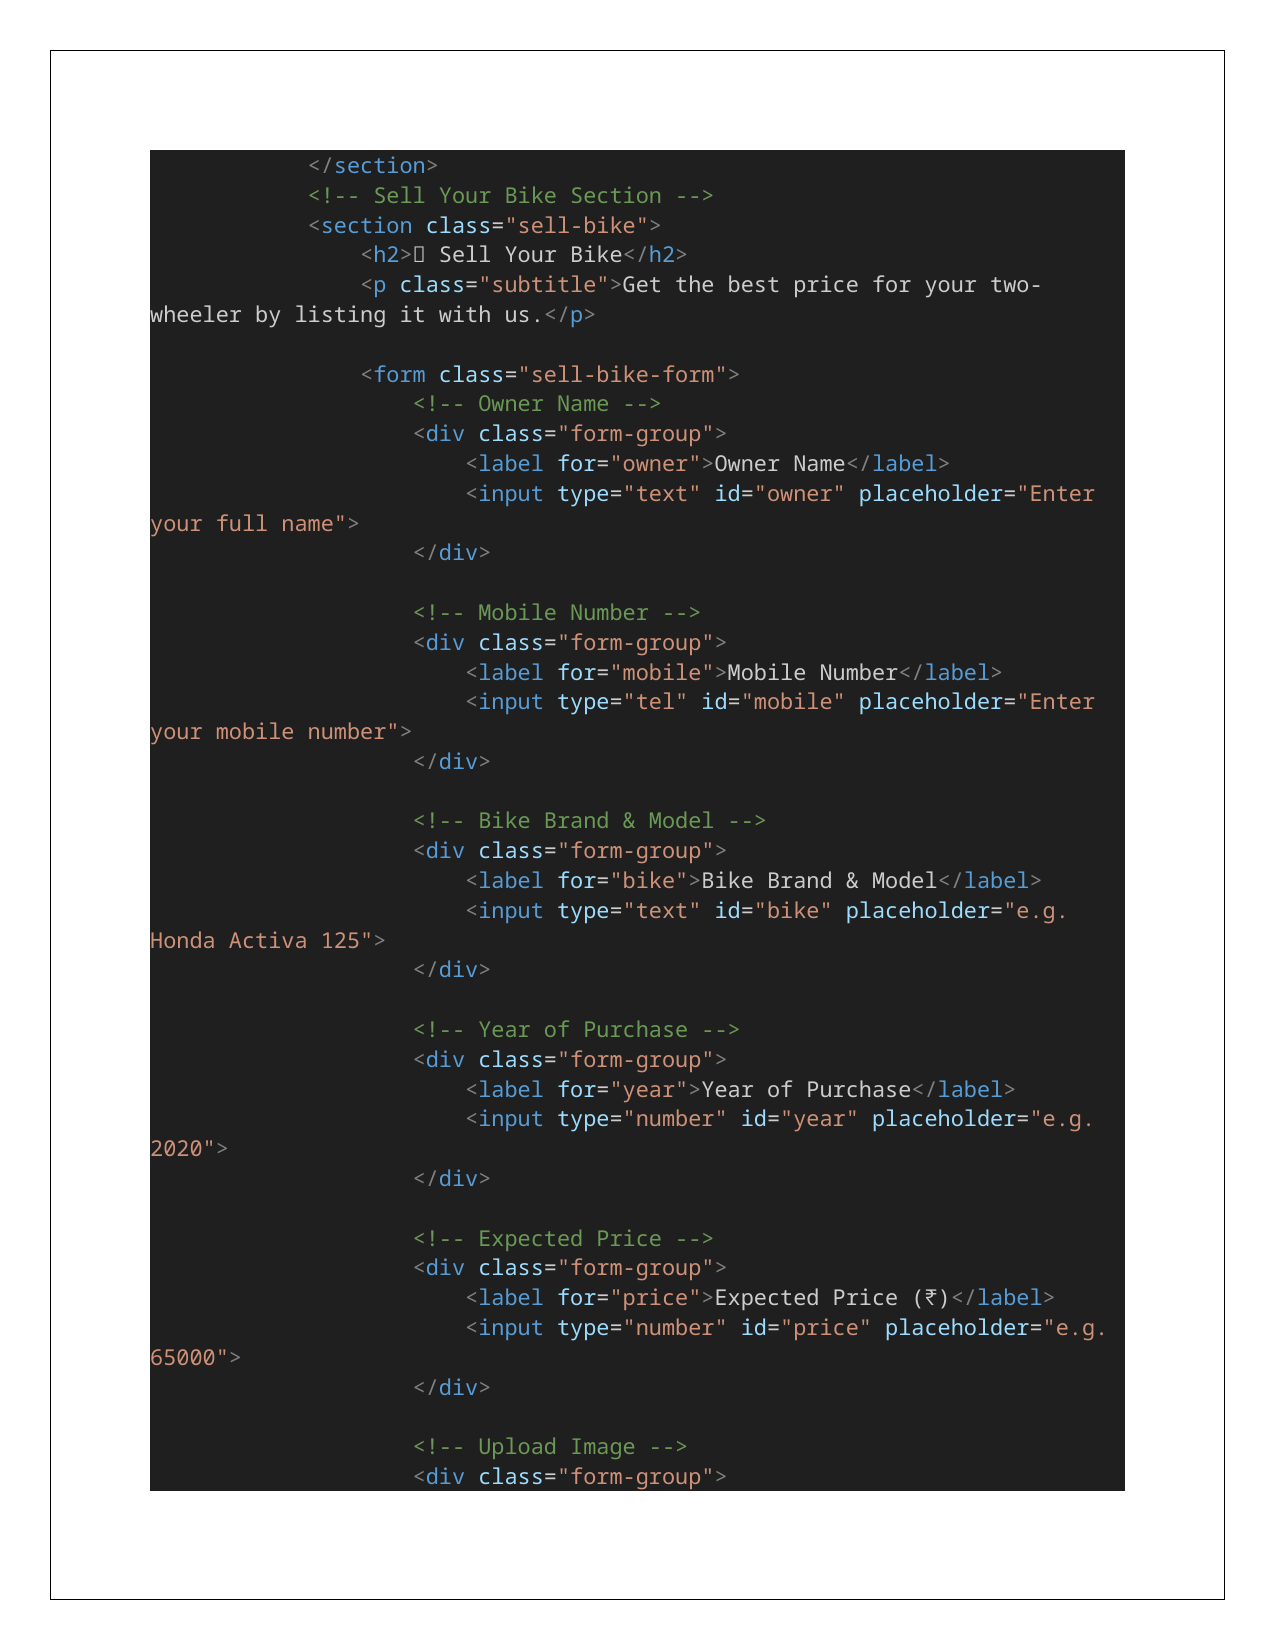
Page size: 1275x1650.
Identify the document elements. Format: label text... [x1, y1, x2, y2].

text <div class="form-group"> [150, 835, 1125, 865]
text <p class="subtitle">Get the best price for your two-wheeler by listing it with us.</p> [150, 269, 1125, 329]
text <section class="sell-bike"> [150, 209, 1125, 239]
text <div class="form-group"> [150, 1044, 1125, 1073]
text <!-- Upload Image --> [150, 1431, 1125, 1461]
text <!-- Expected Price --> [150, 1222, 1125, 1252]
text <h2>💸 Sell Your Bike</h2> [150, 239, 1125, 269]
text <!-- Mobile Number --> [150, 597, 1125, 627]
text <input type="number" id="year" placeholder="e.g. 2020"> [150, 1103, 1125, 1163]
text <label for="bike">Bike Brand & Model</label> [150, 865, 1125, 895]
text <!-- Sell Your Bike Section --> [150, 180, 1125, 209]
text <div class="form-group"> [150, 1252, 1125, 1282]
text </div> [150, 537, 1125, 567]
text </div> [150, 746, 1125, 776]
text <input type="text" id="bike" placeholder="e.g. Honda Activa 125"> [150, 895, 1125, 954]
text <label for="mobile">Mobile Number</label> [150, 656, 1125, 686]
text <div class="form-group"> [150, 1461, 1125, 1491]
text <!-- Owner Name --> [150, 388, 1125, 418]
text <!-- Year of Purchase --> [150, 1014, 1125, 1044]
text <!-- Bike Brand & Model --> [150, 805, 1125, 835]
text </div> [150, 1371, 1125, 1401]
text <div class="form-group"> [150, 627, 1125, 656]
text <input type="tel" id="mobile" placeholder="Enter your mobile number"> [150, 686, 1125, 746]
text <label for="year">Year of Purchase</label> [150, 1073, 1125, 1103]
text <label for="owner">Owner Name</label> [150, 448, 1125, 478]
text <input type="number" id="price" placeholder="e.g. 65000"> [150, 1312, 1125, 1371]
text <input type="text" id="owner" placeholder="Enter your full name"> [150, 478, 1125, 537]
text <label for="price">Expected Price (₹)</label> [150, 1282, 1125, 1312]
text </section> [150, 150, 1125, 180]
text <form class="sell-bike-form"> [150, 358, 1125, 388]
text <div class="form-group"> [150, 418, 1125, 448]
text </div> [150, 954, 1125, 984]
text </div> [150, 1163, 1125, 1193]
